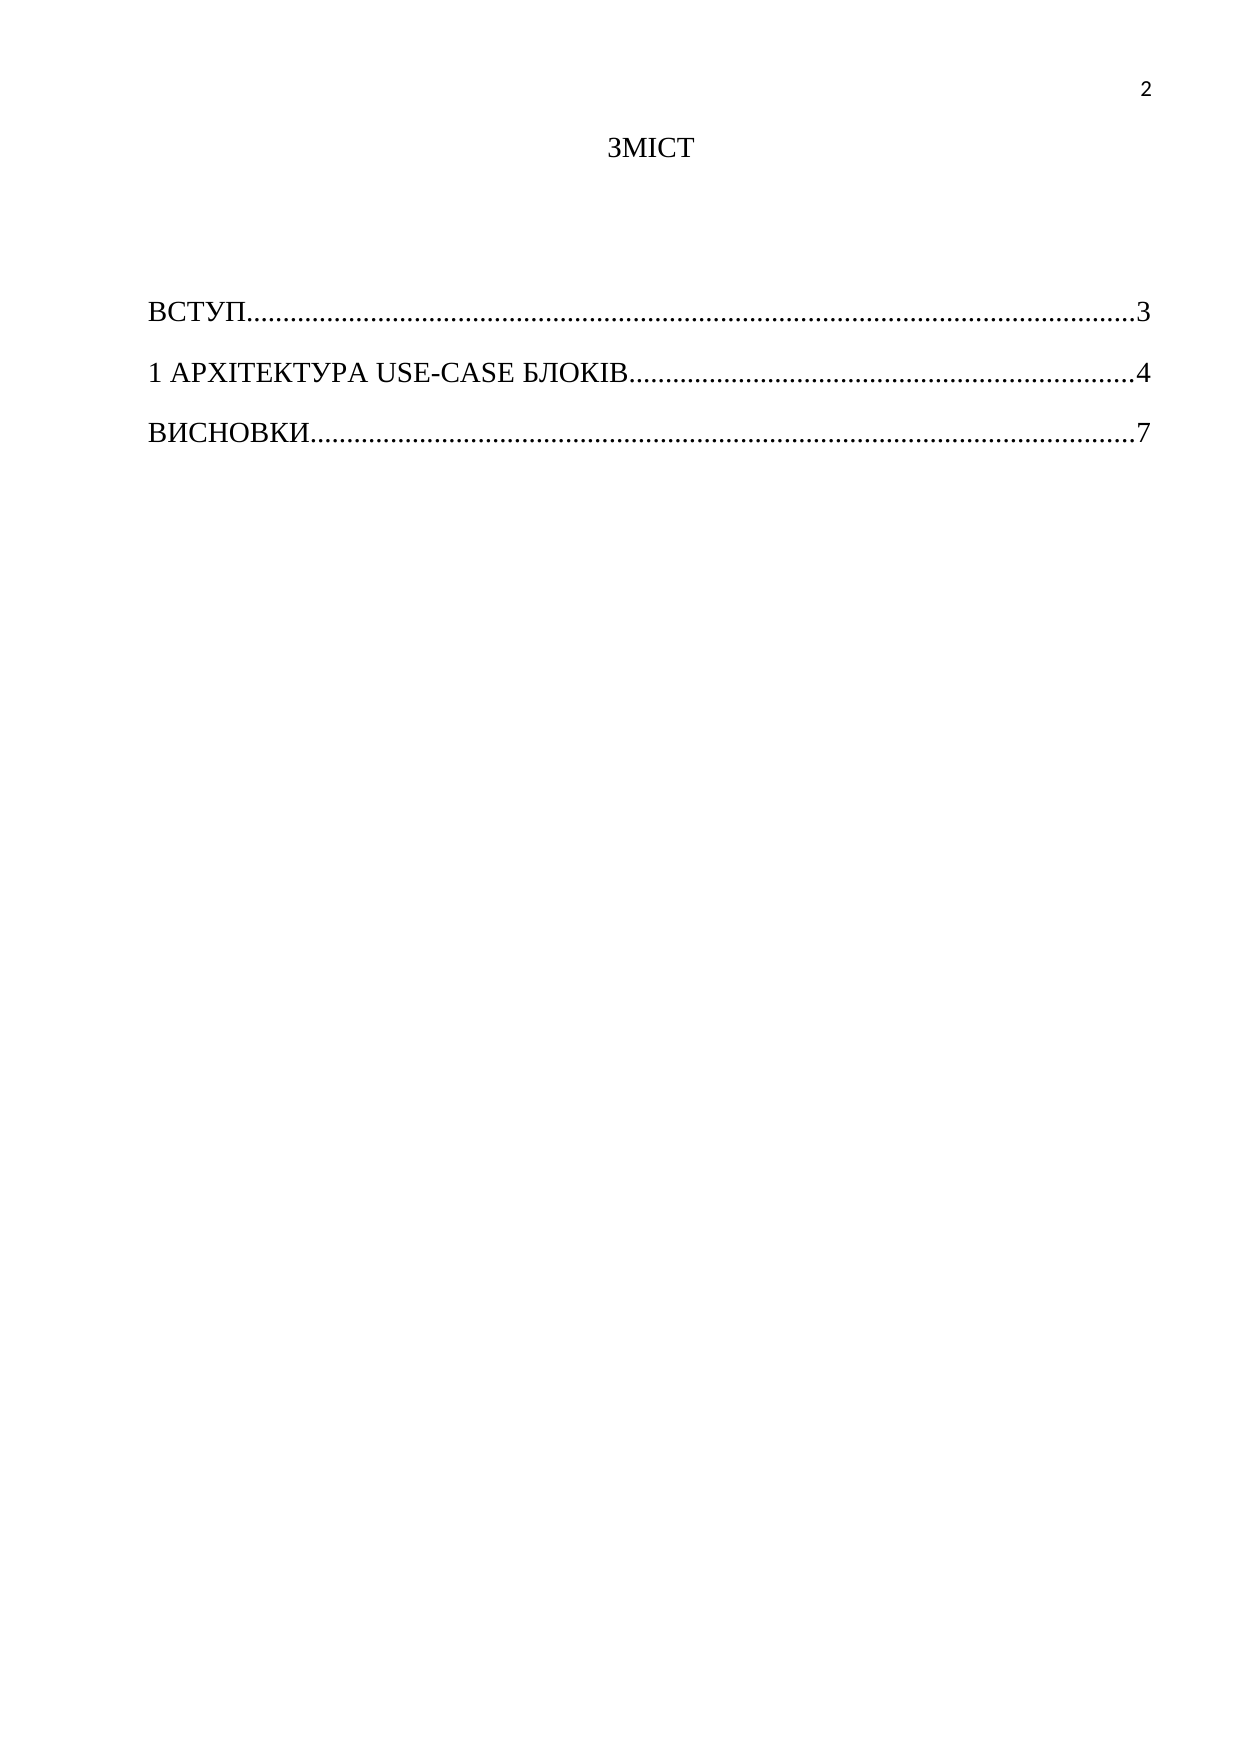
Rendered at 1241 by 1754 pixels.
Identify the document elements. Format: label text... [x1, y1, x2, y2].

text ВСТУП 3 [148, 294, 1152, 327]
subtitle ЗМІСТ [148, 130, 1152, 163]
text 1 АРХІТЕКТУРА USE-CASE БЛОКІВ 4 [148, 355, 1152, 388]
text ВИСНОВКИ 7 [148, 415, 1152, 449]
